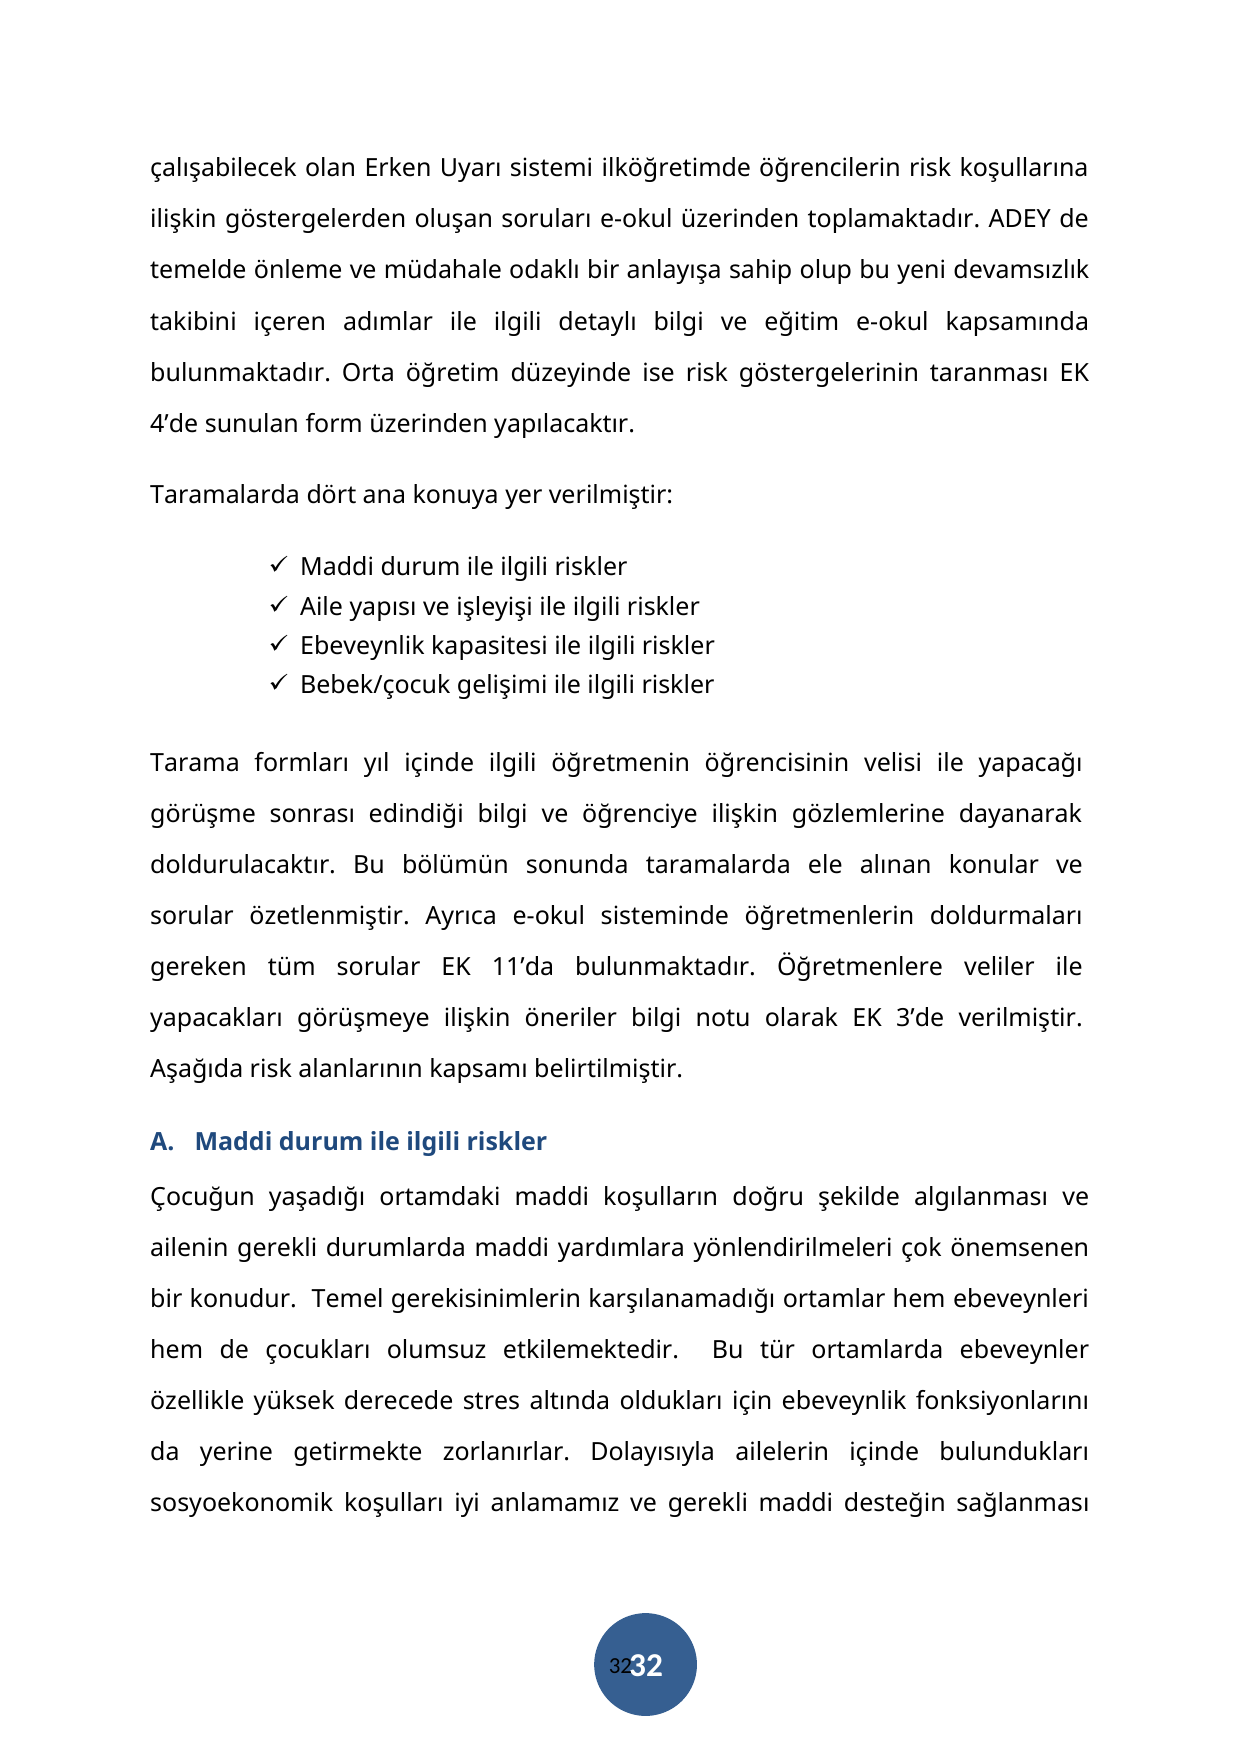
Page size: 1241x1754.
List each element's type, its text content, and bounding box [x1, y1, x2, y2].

list Aile yapısı ve işleyişi ile ilgili riskler [268, 588, 1090, 622]
list Bebek/çocuk gelişimi ile ilgili riskler [268, 666, 1090, 701]
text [150, 150, 1090, 439]
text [150, 1179, 1090, 1519]
text Tarama formları yıl içinde ilgili öğretmenin öğrencisinin velisi ile yapacağı görüşme sonrası edindiği bilgi ve öğrenciye ilişkin gözlemlerine dayanarak doldurulacaktır. Bu bölümün sonunda taramalarda ele alınan konular ve sorular özetlenmiştir. Ayrıca e-okul sisteminde öğretmenlerin doldurmaları gereken tüm sorular EK 11’da bulunmaktadır. Öğretmenlere veliler ile yapacakları görüşmeye ilişkin öneriler bilgi notu olarak EK 3’de verilmiştir. Aşağıda risk alanlarının kapsamı belirtilmiştir. [150, 745, 1083, 1085]
text Taramalarda dört ana konuya yer verilmiştir: [150, 477, 1090, 511]
list Maddi durum ile ilgili riskler [268, 549, 1090, 583]
list Ebeveynlik kapasitesi ile ilgili riskler [268, 627, 1090, 661]
list Maddi durum ile ilgili riskler [150, 1123, 1090, 1157]
